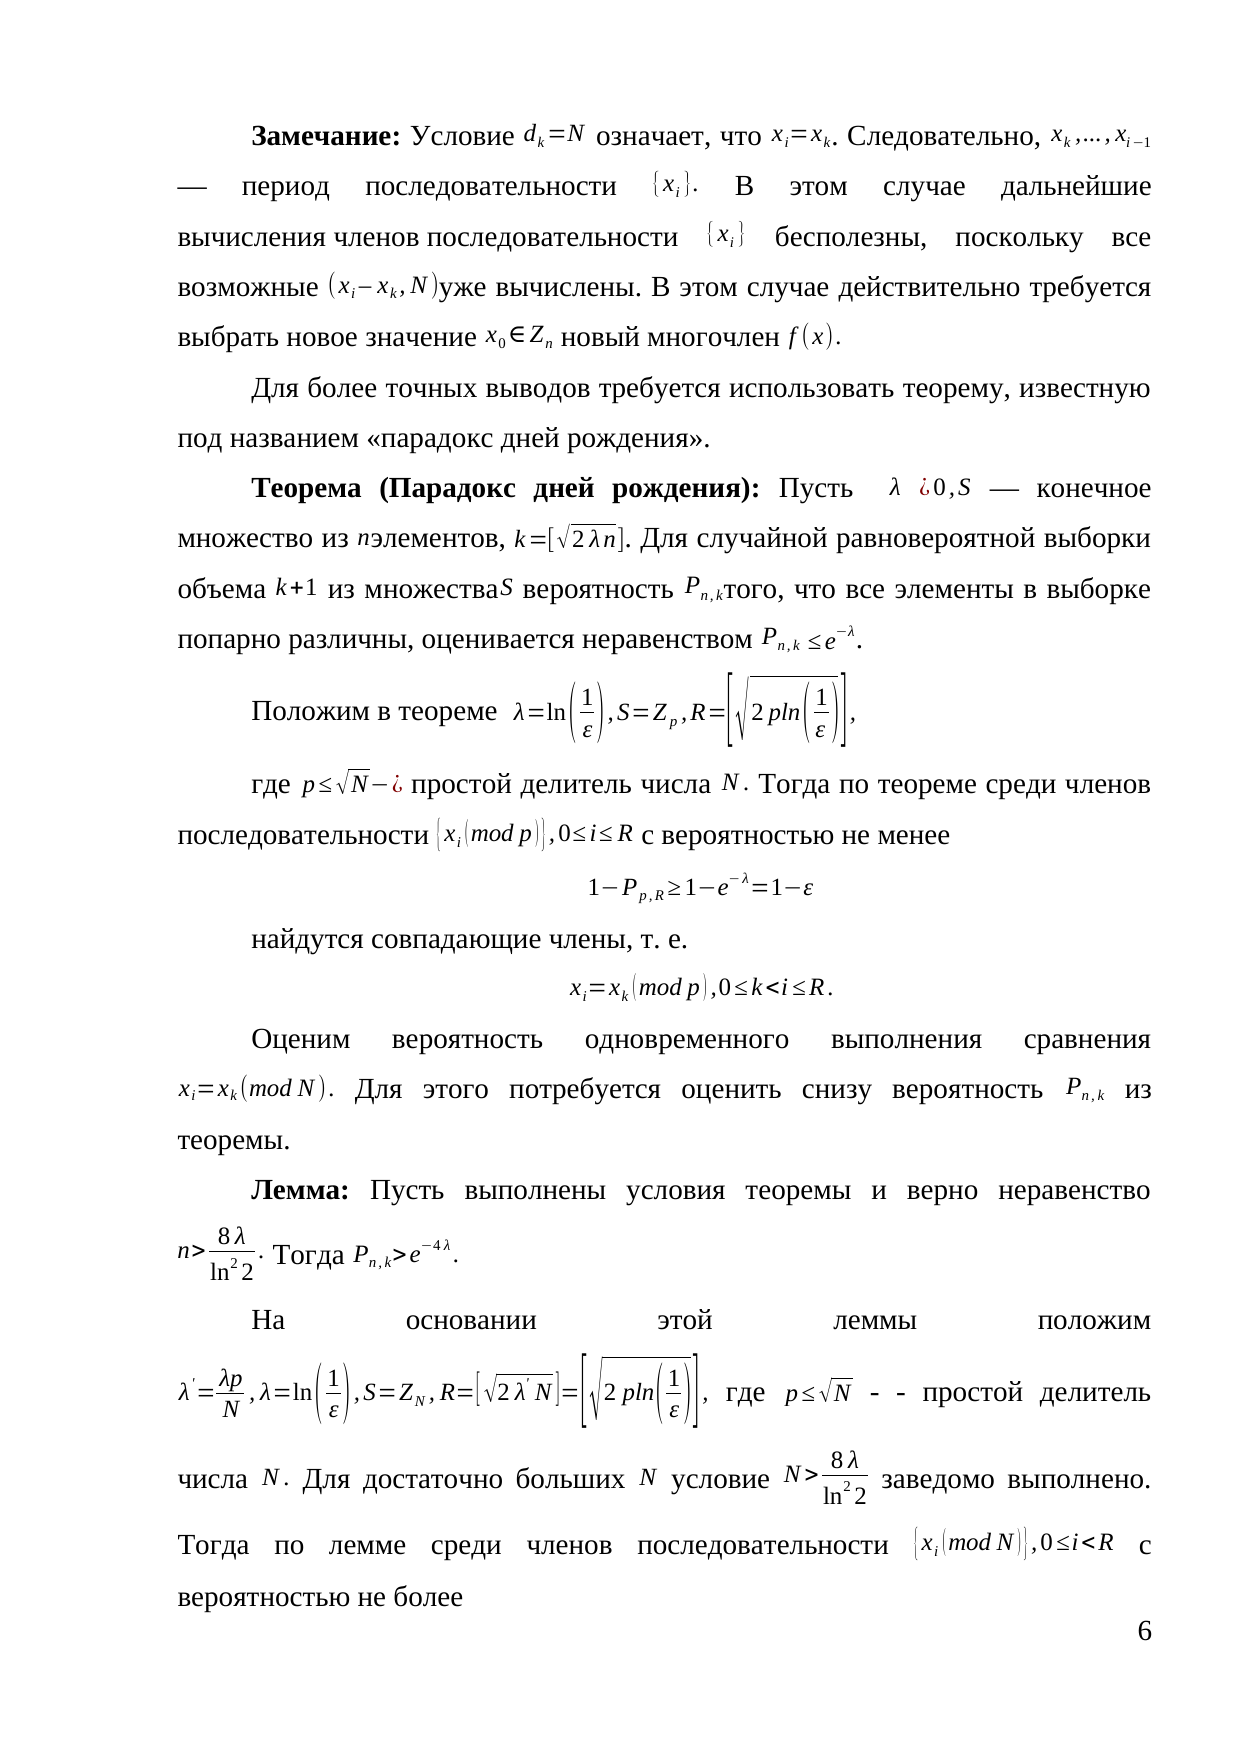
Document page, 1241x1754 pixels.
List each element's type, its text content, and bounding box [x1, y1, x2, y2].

text Лемма: Пусть выполнены условия теоремы и верно неравенство Тогда [177, 1172, 1152, 1285]
text Теорема (Парадокс дней рождения): Пусть — конечное множество из элементов, . Для случайной равновероятной выборки объема из множества вероятность того, что все элементы в выборке попарно различны, оценивается неравенством . [177, 470, 1152, 655]
text Для более точных выводов требуется использовать теорему, известную под названием «парадокс дней рождения». [177, 370, 1152, 453]
text На основании этой леммы положим где - - простой делитель числа Для достаточно больших условие заведомо выполнено. Тогда по лемме среди членов последовательности с вероятностью не более [177, 1302, 1152, 1612]
text Замечание: Условие означает, что . Следовательно, — период последовательности В этом случае дальнейшие вычисления членов последовательности бесполезны, поскольку все возможные уже вычислены. В этом случае действительно требуется выбрать новое значение новый многочлен [177, 118, 1152, 353]
text Оценим вероятность одновременного выполнения сравнения Для этого потребуется оценить снизу вероятность из теоремы. [177, 1021, 1152, 1156]
text Положим в теореме [177, 672, 1152, 749]
text где простой делитель числа Тогда по теореме среди членов последовательности с вероятностью не менее [177, 766, 1152, 852]
text найдутся совпадающие члены, т. е. [177, 921, 1152, 954]
